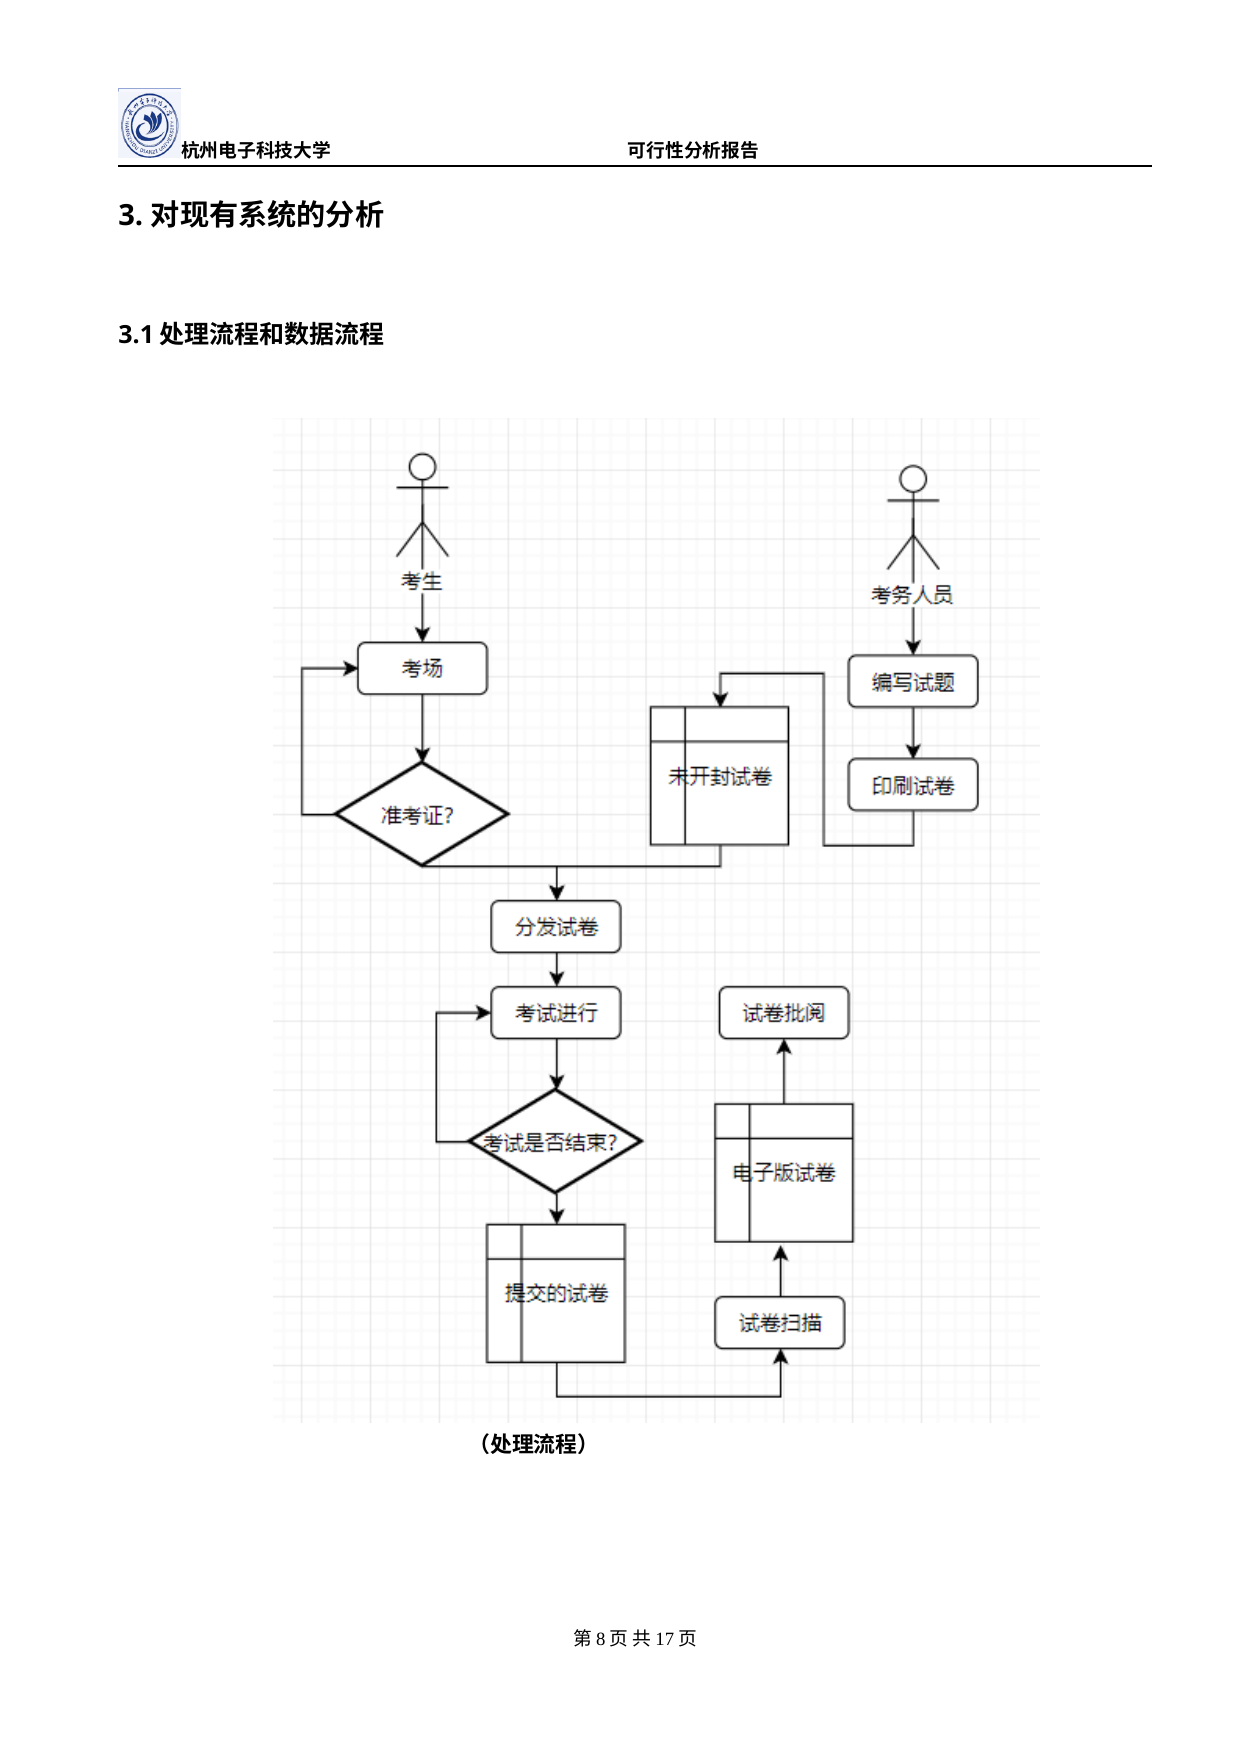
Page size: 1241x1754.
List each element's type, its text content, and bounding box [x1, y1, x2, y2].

subtitle 3. 对现有系统的分析 [118, 180, 1152, 245]
text （处理流程） [118, 1427, 1152, 1459]
picture [273, 418, 1040, 1423]
picture [118, 88, 181, 158]
subtitle 3.1处理流程和数据流程 [118, 301, 1152, 366]
